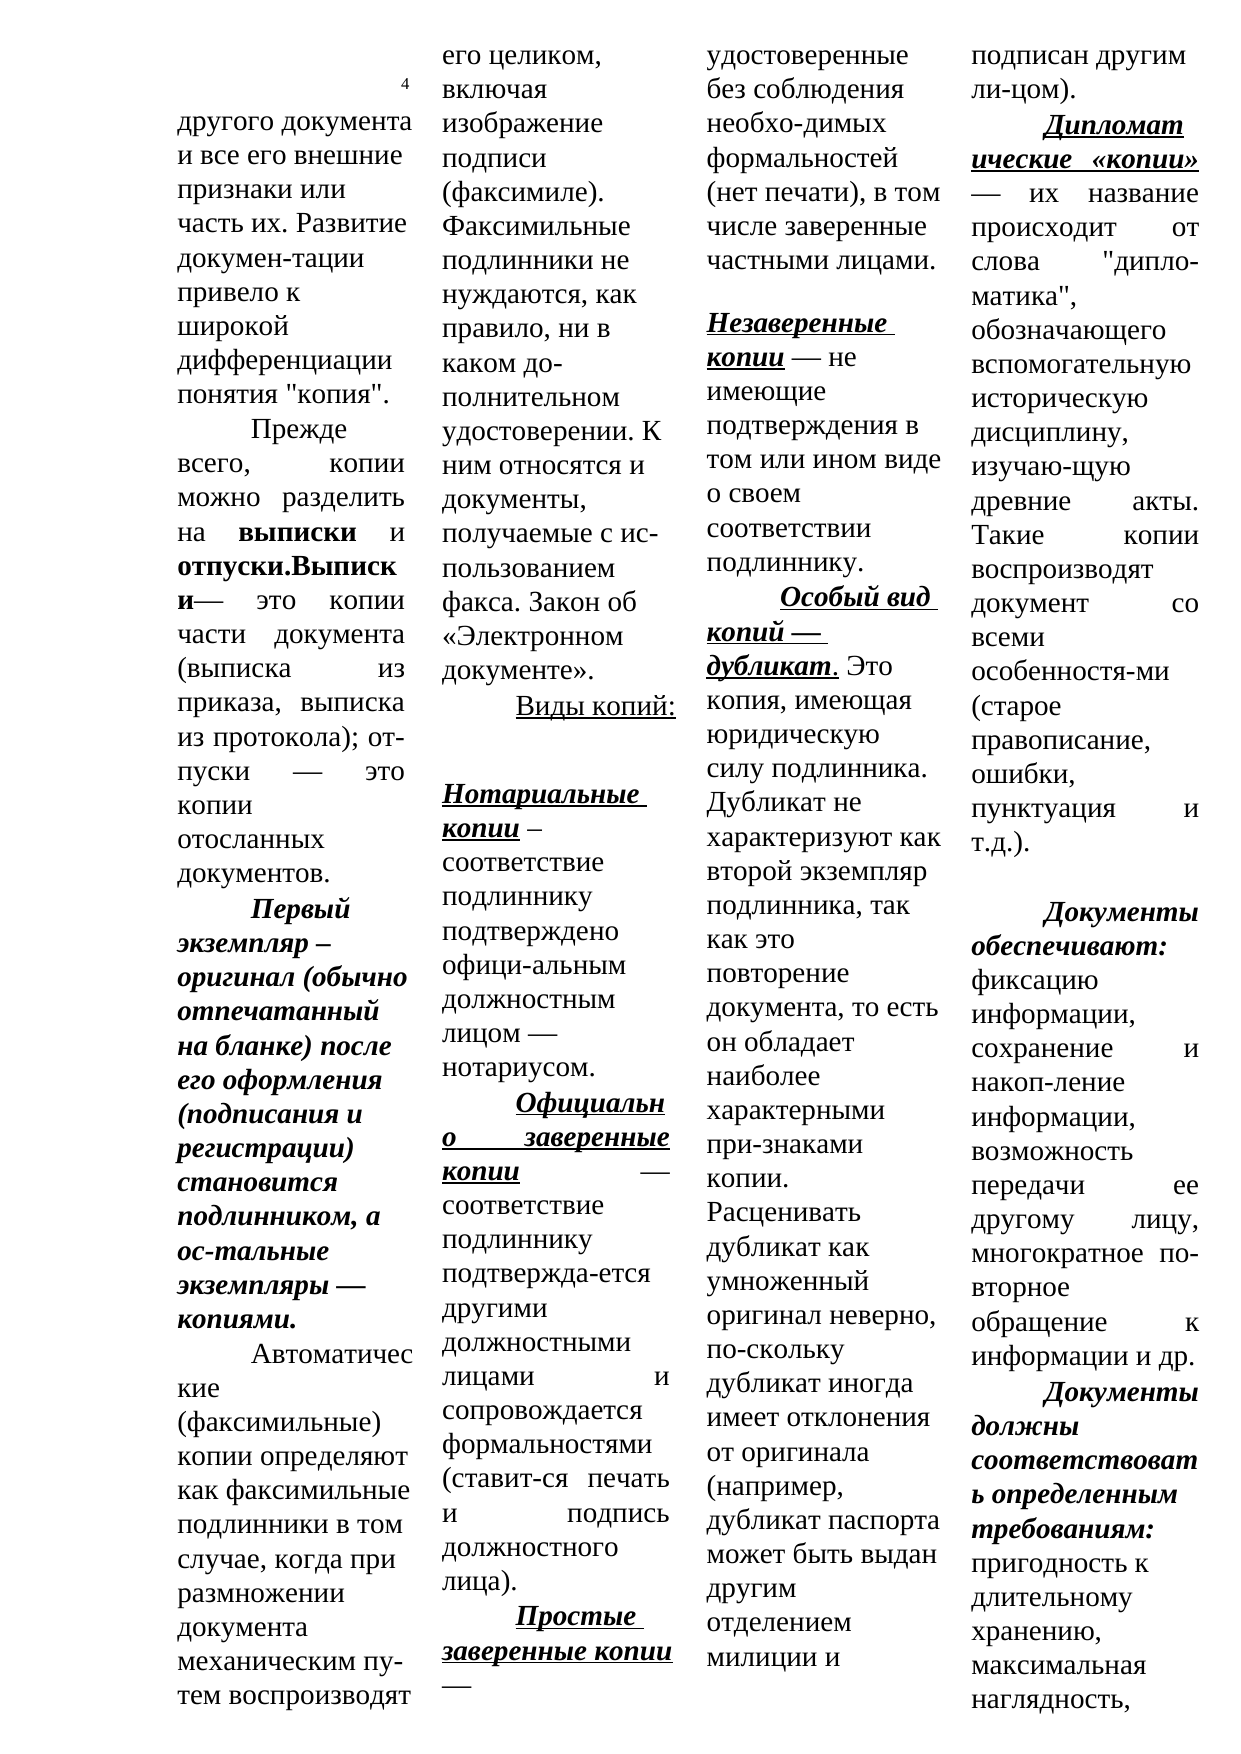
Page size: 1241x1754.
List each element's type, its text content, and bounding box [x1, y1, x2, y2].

text Прежде всего, копии можно разделить на выписки и отпуски.Выписки— это копии части документа (выписка из приказа, выписка из протокола); от-пуски — это копии отосланных документов. [177, 411, 405, 889]
text Документы обеспечивают: фиксацию информации, сохранение и накоп-ление информации, возможность передачи ее другому лицу, многократное по-вторное обращение к информации и др. [971, 894, 1199, 1371]
text Простые заверенные копии — удостоверенные без соблюдения необхо-димых формальностей (нет печати), в том числе заверенные частными лицами. [706, 37, 944, 276]
text Дипломатические «копии» — их название происходит от слова "дипло-матика", обозначающего вспомогательную историческую дисциплину, изучаю-щую древние акты. Такие копии воспроизводят документ со всеми особенностя-ми (старое правописание, ошибки, пунктуация и т.д.). [971, 172, 1199, 858]
text Автоматические (факсимильные) копии определяют как факсимильные подлинники в том случае, когда при размножении документа механическим пу-тем воспроизводят его целиком, включая изображение подписи (факсимиле). Факсимильные подлинники не нуждаются, как правило, ни в каком до-полнительном удостоверении. К ним относятся и документы, получаемые с ис-пользованием факса. Закон об «Электронном документе». [177, 1336, 415, 1711]
text другого документа и все его внешние признаки или часть их. Развитие докумен-тации привело к широкой дифференциации понятия "копия". [177, 103, 415, 410]
text Простые заверенные копии — удостоверенные без соблюдения необхо-димых формальностей (нет печати), в том числе заверенные частными лицами. [442, 1598, 679, 1700]
text Виды копий: Нотариальные копии – соответствие подлиннику подтверждено офици-альным должностным лицом — нотариусом. [442, 688, 679, 1083]
text Автоматические (факсимильные) копии определяют как факсимильные подлинники в том случае, когда при размножении документа механическим пу-тем воспроизводят его целиком, включая изображение подписи (факсимиле). Факсимильные подлинники не нуждаются, как правило, ни в каком до-полнительном удостоверении. К ним относятся и документы, получаемые с ис-пользованием факса. Закон об «Электронном документе». [442, 37, 679, 686]
text Незаверенные копии — не имеющие подтверждения в том или ином виде о своем соответствии подлиннику. [706, 278, 944, 577]
text Первый экземпляр – оригинал (обычно отпечатанный на бланке) после его оформления (подписания и регистрации) становится подлинником, а ос-тальные экземпляры — копиями. [177, 891, 415, 1334]
text Официально заверенные копии — соответствие подлиннику подтвержда-ется другими должностными лицами и сопровождается формальностями (ставит-ся печать и подпись должностного лица). [442, 1085, 669, 1148]
text Официально заверенные копии — соответствие подлиннику подтвержда-ется другими должностными лицами и сопровождается формальностями (ставит-ся печать и подпись должностного лица). [442, 1150, 669, 1597]
text 4 [150, 74, 409, 93]
text Особый вид копий — дубликат. Это копия, имеющая юридическую силу подлинника. Дубликат не характеризуют как второй экземпляр подлинника, так как это повторение документа, то есть он обладает наиболее характерными при-знаками копии. Расценивать дубликат как умноженный оригинал неверно, по-скольку дубликат иногда имеет отклонения от оригинала (например, дубликат паспорта может быть выдан другим отделением милиции и подписан другим ли-цом). [706, 579, 944, 1672]
